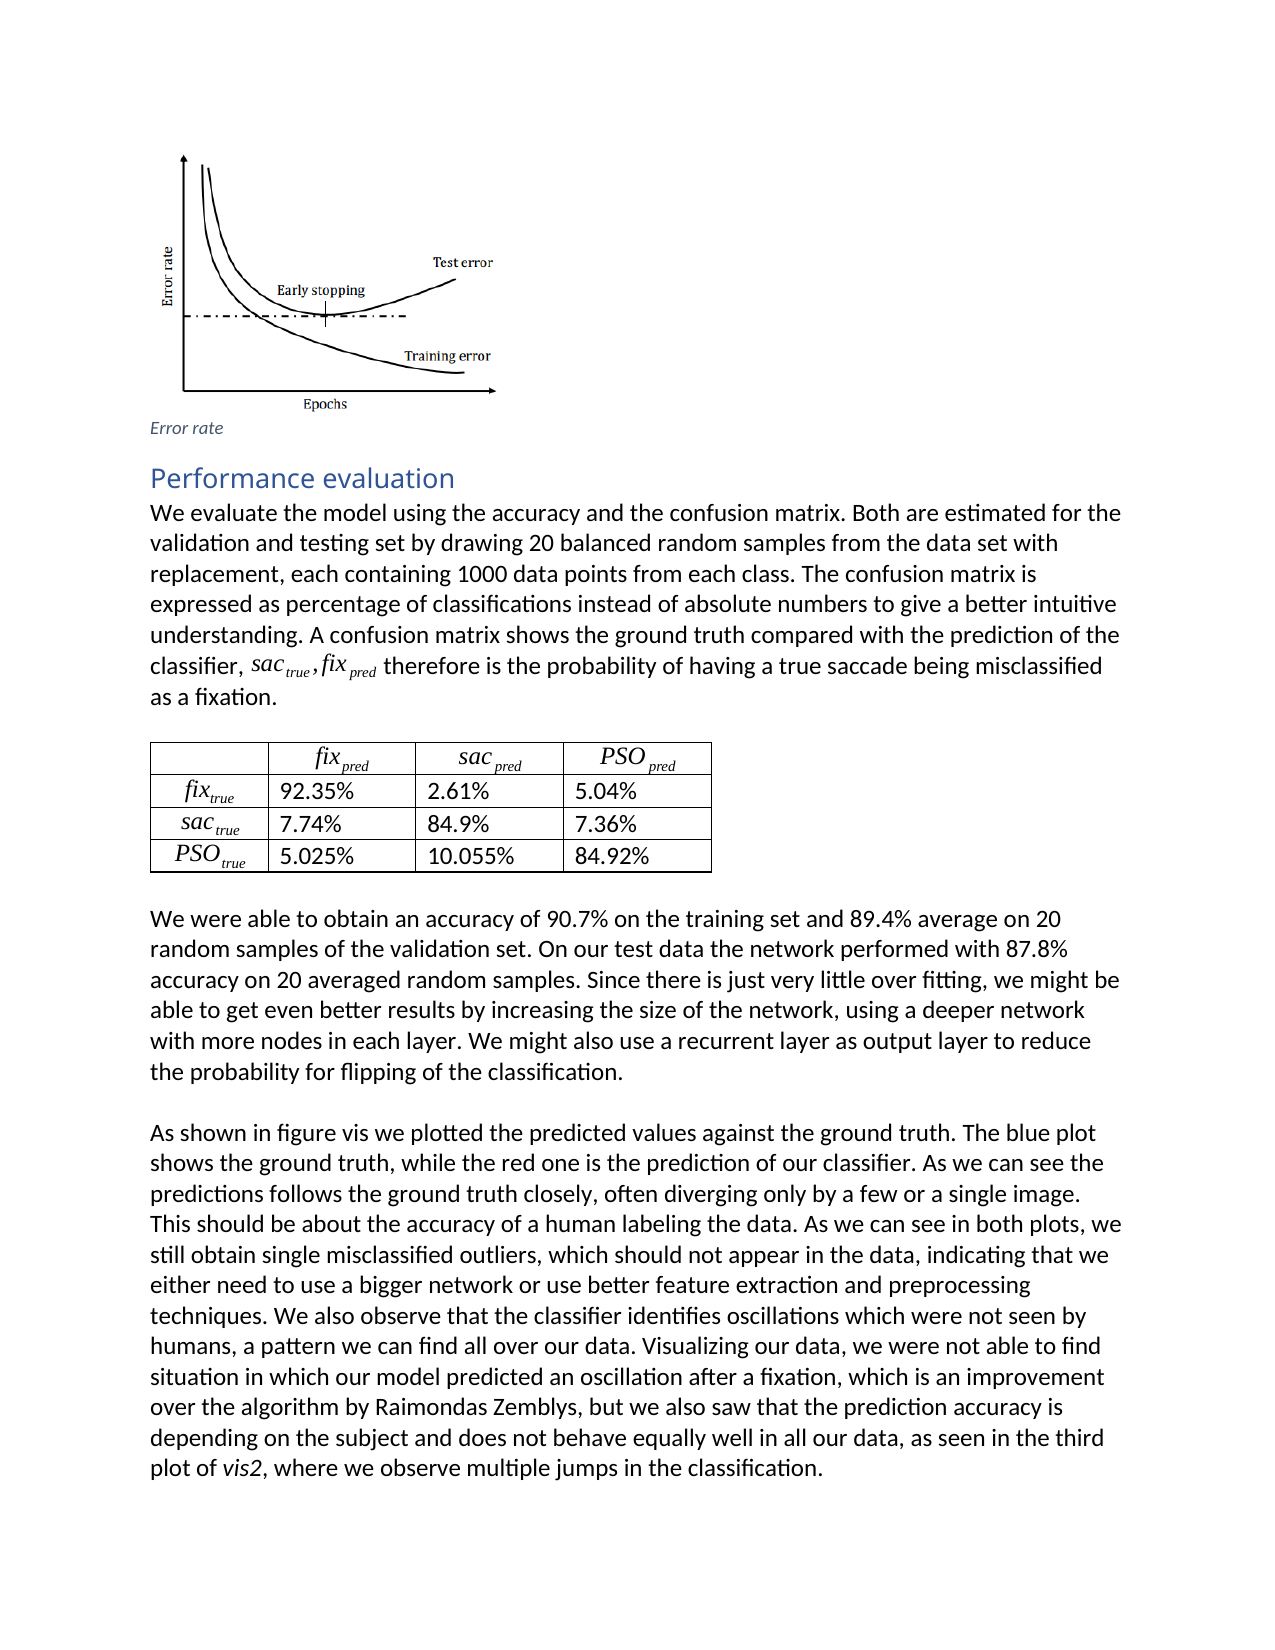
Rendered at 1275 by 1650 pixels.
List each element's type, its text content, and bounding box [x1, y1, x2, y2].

table_cell 5.025% [269, 840, 415, 871]
table_cell 7.36% [564, 808, 711, 839]
table_cell [151, 840, 268, 871]
table_cell [151, 775, 268, 807]
text Error rate [150, 416, 1125, 439]
table_header [269, 743, 415, 774]
table_header [151, 743, 268, 774]
table_cell 92.35% [269, 775, 415, 807]
table_cell 84.9% [416, 808, 563, 839]
table_cell 84.92% [564, 840, 711, 871]
subtitle Performance evaluation [150, 460, 1125, 497]
table_cell [151, 808, 268, 839]
table_cell 10.055% [416, 840, 563, 871]
text We were able to obtain an accuracy of 90.7% on the training set and 89.4% average on 20 random samples of the validation set. On our test data the network performed with 87.8% accuracy on 20 averaged random samples. Since there is just very little over fitting, we might be able to get even better results by increasing the size of the network, using a deeper network with more nodes in each layer. We might also use a recurrent layer as output layer to reduce the probability for flipping of the classification. [150, 903, 1125, 1086]
table_cell 2.61% [416, 775, 563, 807]
table_cell 7.74% [269, 808, 415, 839]
table_header [564, 743, 711, 774]
table_header [416, 743, 563, 774]
text As shown in figure vis we plotted the predicted values against the ground truth. The blue plot shows the ground truth, while the red one is the prediction of our classifier. As we can see the predictions follows the ground truth closely, often diverging only by a few or a single image. This should be about the accuracy of a human labeling the data. As we can see in both plots, we still obtain single misclassified outliers, which should not appear in the data, indicating that we either need to use a bigger network or use better feature extraction and preprocessing techniques. We also observe that the classifier identifies oscillations which were not seen by humans, a pattern we can find all over our data. Visualizing our data, we were not able to find situation in which our model predicted an oscillation after a fixation, which is an improvement over the algorithm by Raimondas Zemblys, but we also saw that the prediction accuracy is depending on the subject and does not behave equally well in all our data, as seen in the third plot of vis2, where we observe multiple jumps in the classification. [150, 1117, 1125, 1483]
picture [150, 150, 505, 417]
table_cell 5.04% [564, 775, 711, 807]
text We evaluate the model using the accuracy and the confusion matrix. Both are estimated for the validation and testing set by drawing 20 balanced random samples from the data set with replacement, each containing 1000 data points from each class. The confusion matrix is expressed as percentage of classifications instead of absolute numbers to give a better intuitive understanding. A confusion matrix shows the ground truth compared with the prediction of the classifier, therefore is the probability of having a true saccade being misclassified as a fixation. [150, 497, 1125, 711]
